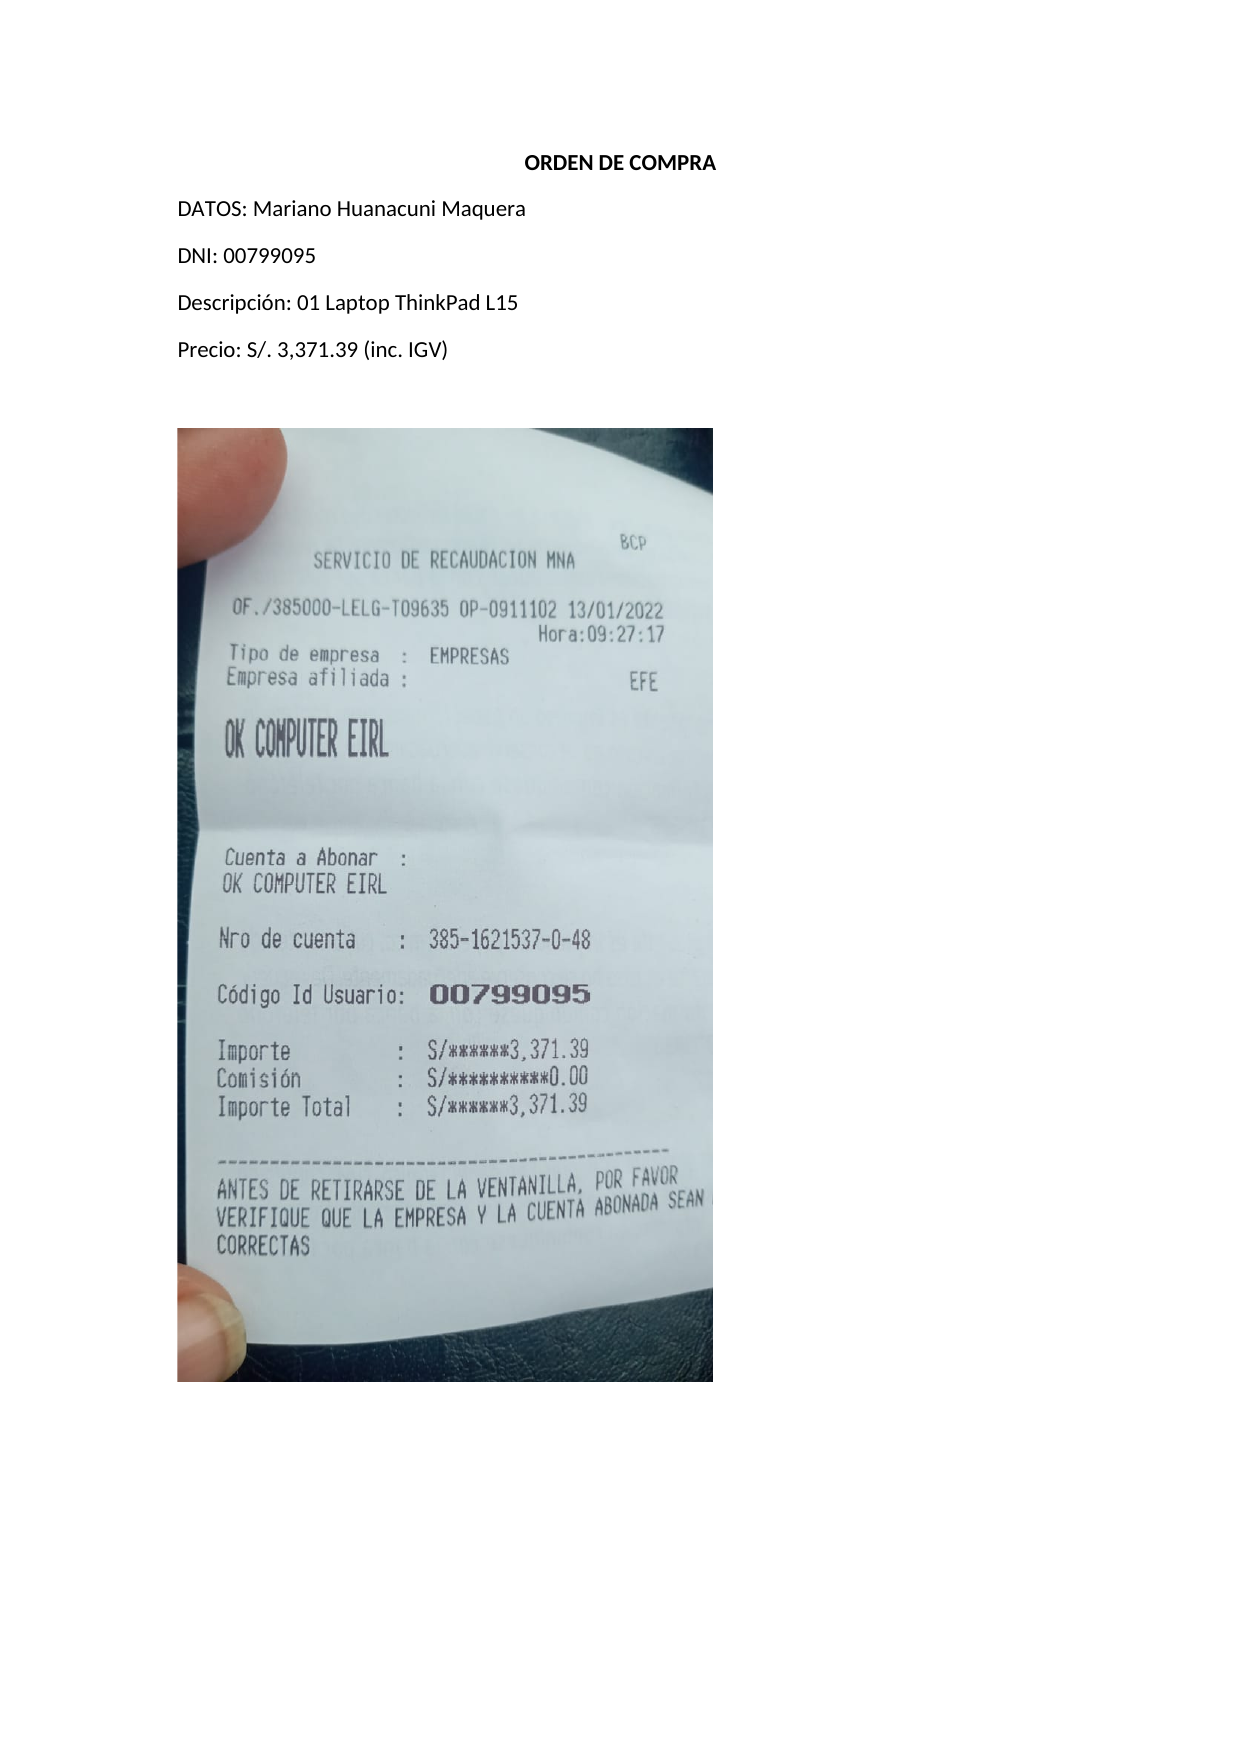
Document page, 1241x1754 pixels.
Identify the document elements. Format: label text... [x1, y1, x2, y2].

text Descripción: 01 Laptop ThinkPad L15 [177, 288, 1063, 316]
text Precio: S/. 3,371.39 (inc. IGV) [177, 335, 1063, 363]
text DATOS: Mariano Huanacuni Maquera [177, 194, 1063, 222]
text DNI: 00799095 [177, 241, 1063, 269]
text ORDEN DE COMPRA [177, 148, 1063, 176]
picture [177, 428, 713, 1382]
